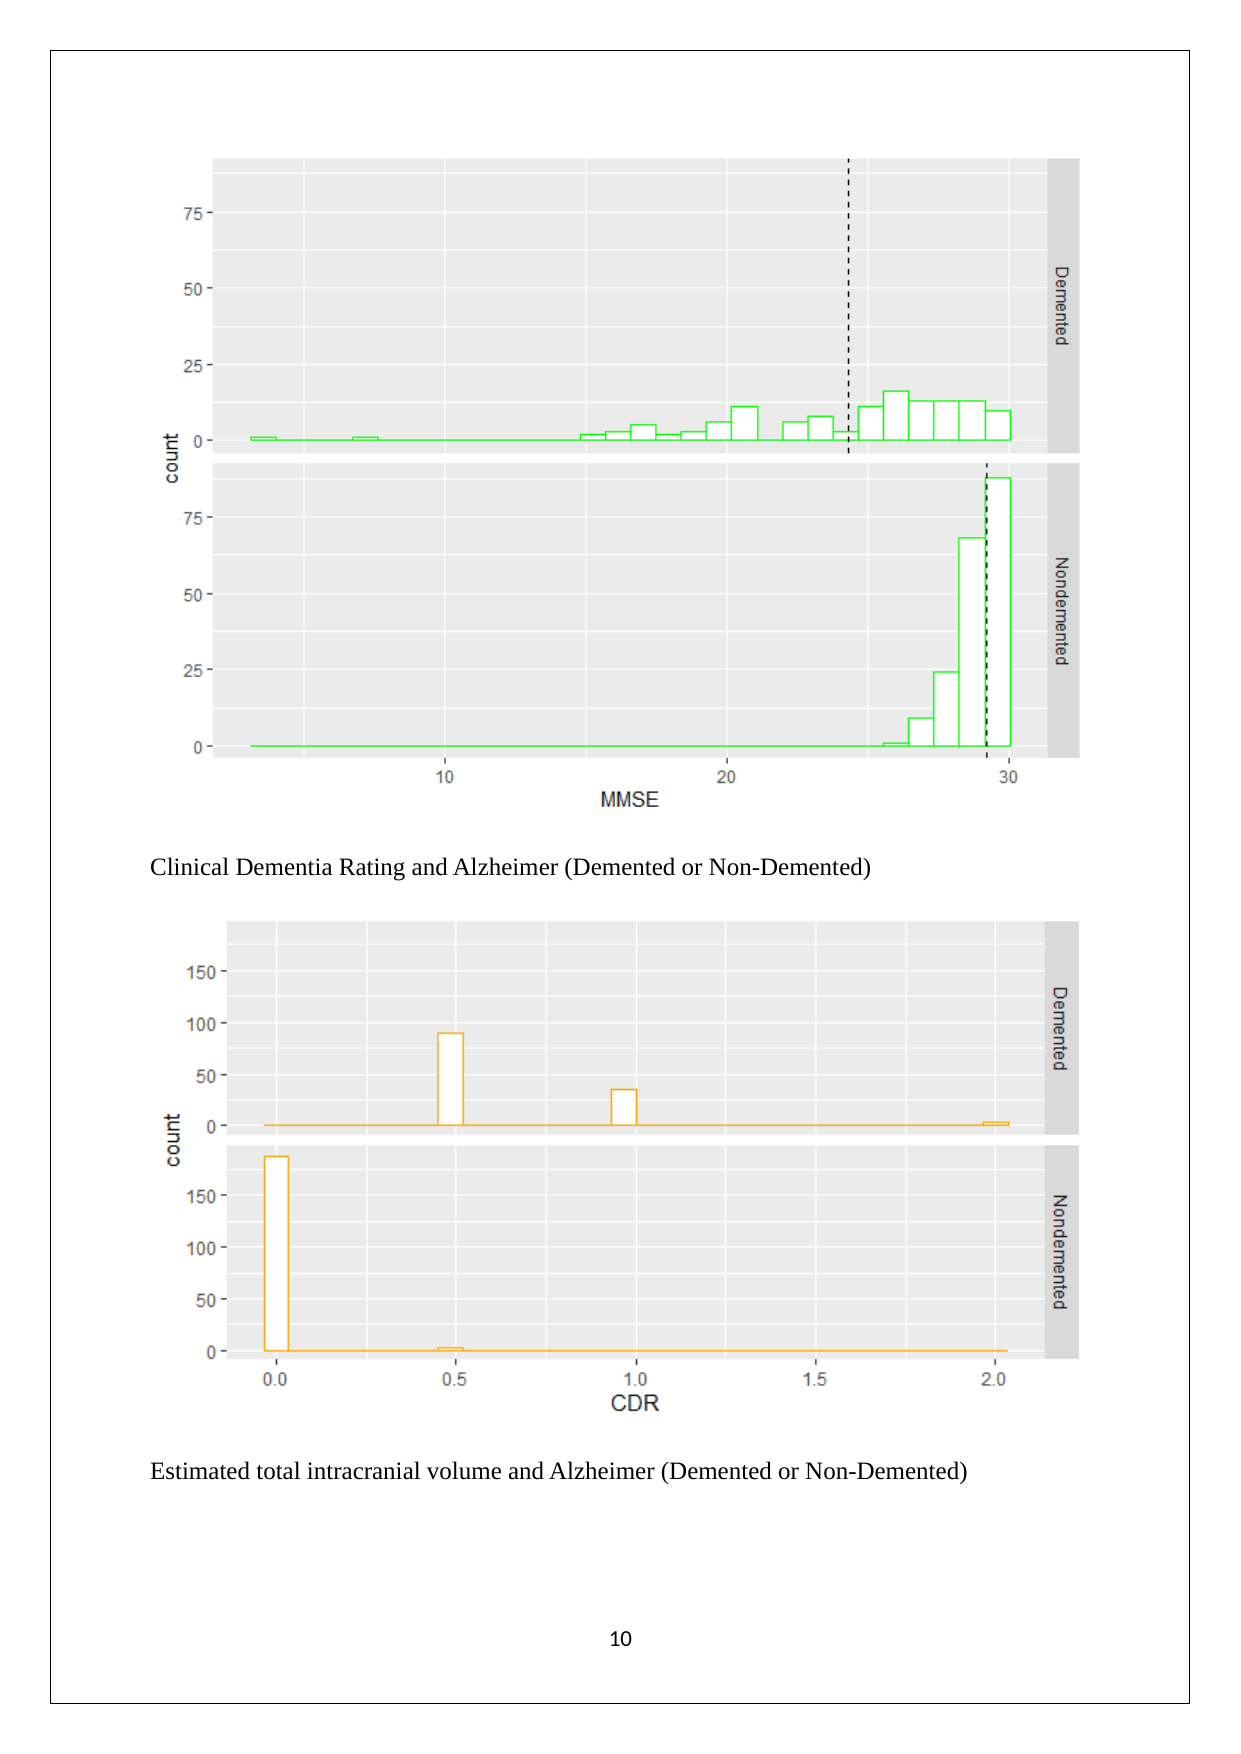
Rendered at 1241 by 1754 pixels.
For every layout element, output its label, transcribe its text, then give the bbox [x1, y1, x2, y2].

picture [150, 911, 1091, 1426]
text Estimated total intracranial volume and Alzheimer (Demented or Non-Demented) [150, 1456, 1090, 1484]
text Clinical Dementia Rating and Alzheimer (Demented or Non-Demented) [150, 852, 1090, 880]
picture [150, 150, 1091, 821]
